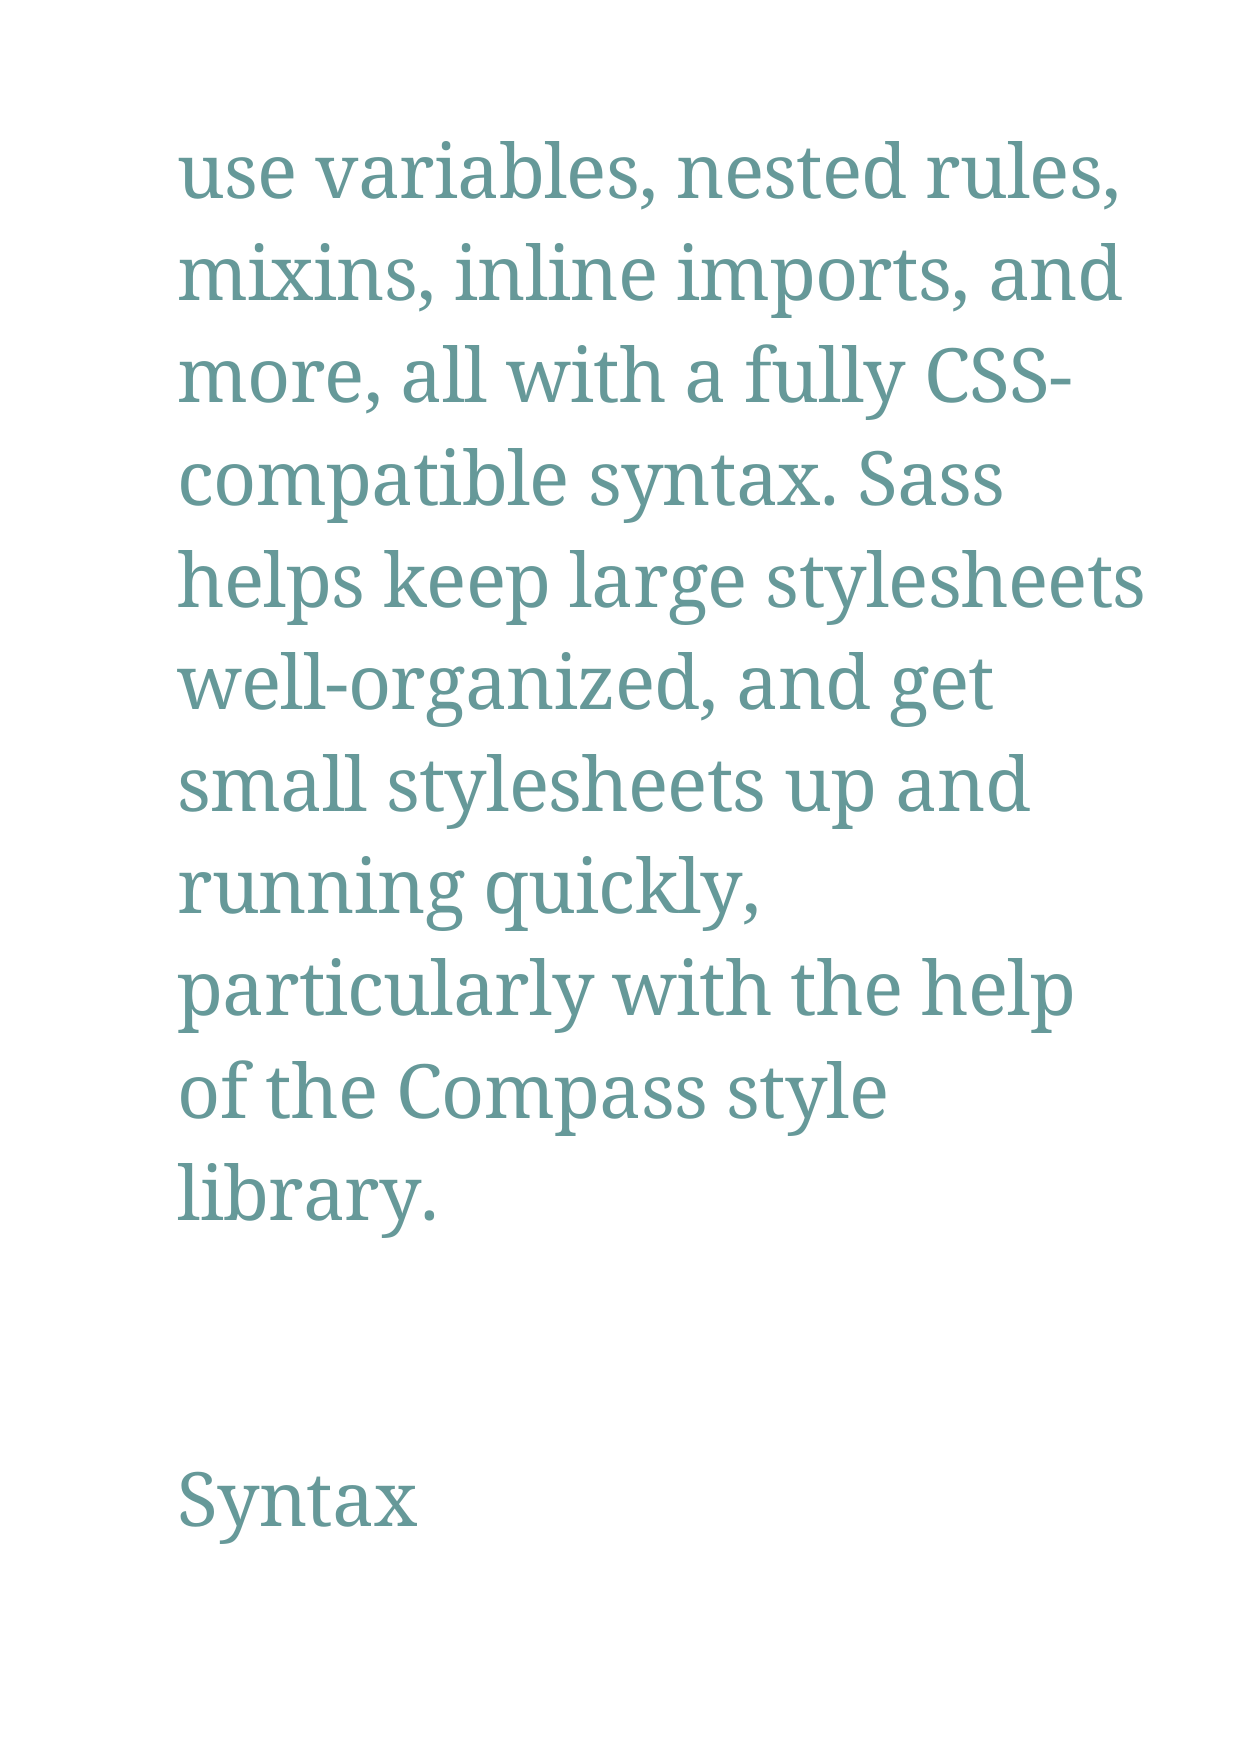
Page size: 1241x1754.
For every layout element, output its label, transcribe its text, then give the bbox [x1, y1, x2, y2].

text Syntax [177, 1447, 1152, 1549]
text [177, 118, 1152, 1242]
